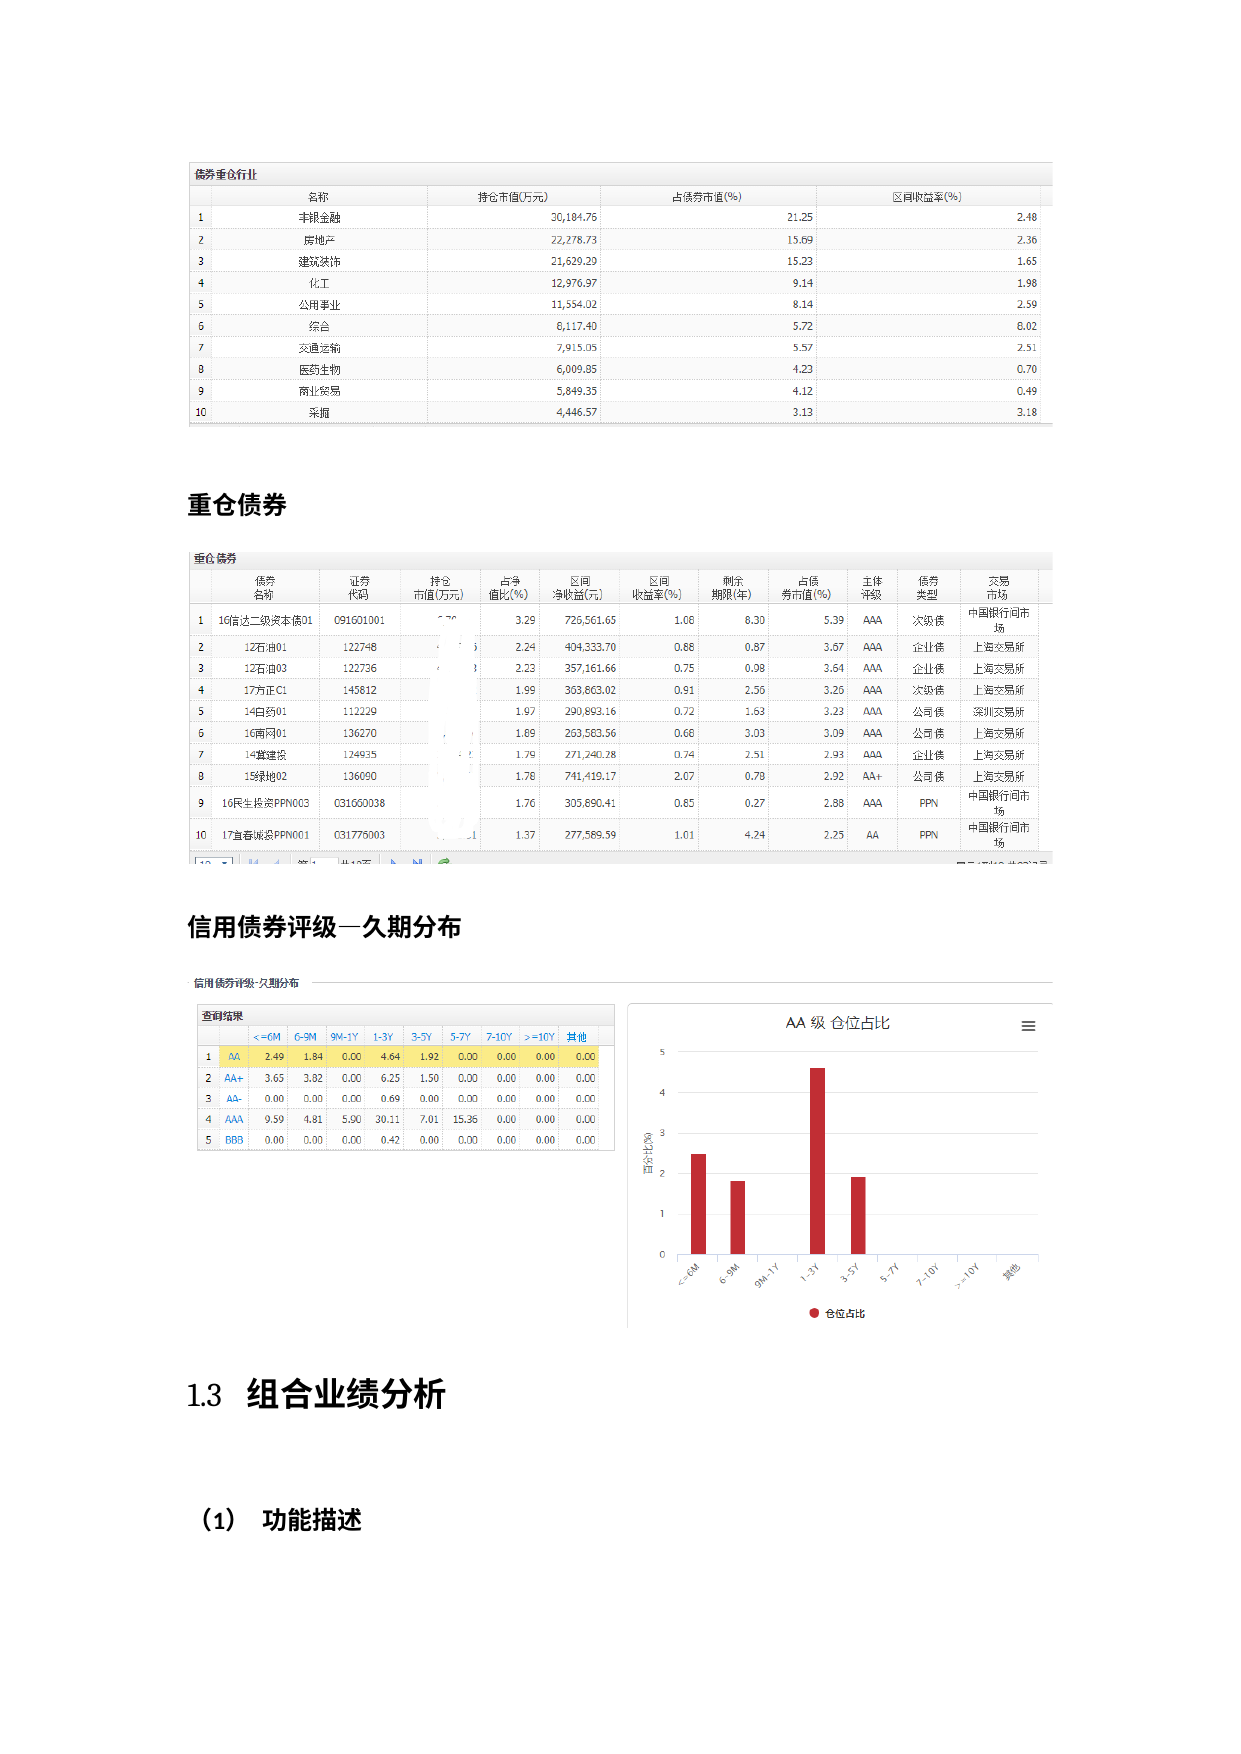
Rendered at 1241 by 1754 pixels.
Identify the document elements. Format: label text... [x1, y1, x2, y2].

subtitle 组合业绩分析 [187, 1359, 1031, 1424]
picture [187, 162, 1053, 427]
picture [187, 974, 1053, 1328]
list 功能描述 [187, 1486, 1053, 1551]
text 重仓债券 [187, 471, 1053, 536]
text 信用债券评级—久期分布 [187, 893, 1053, 958]
picture [187, 552, 1053, 864]
